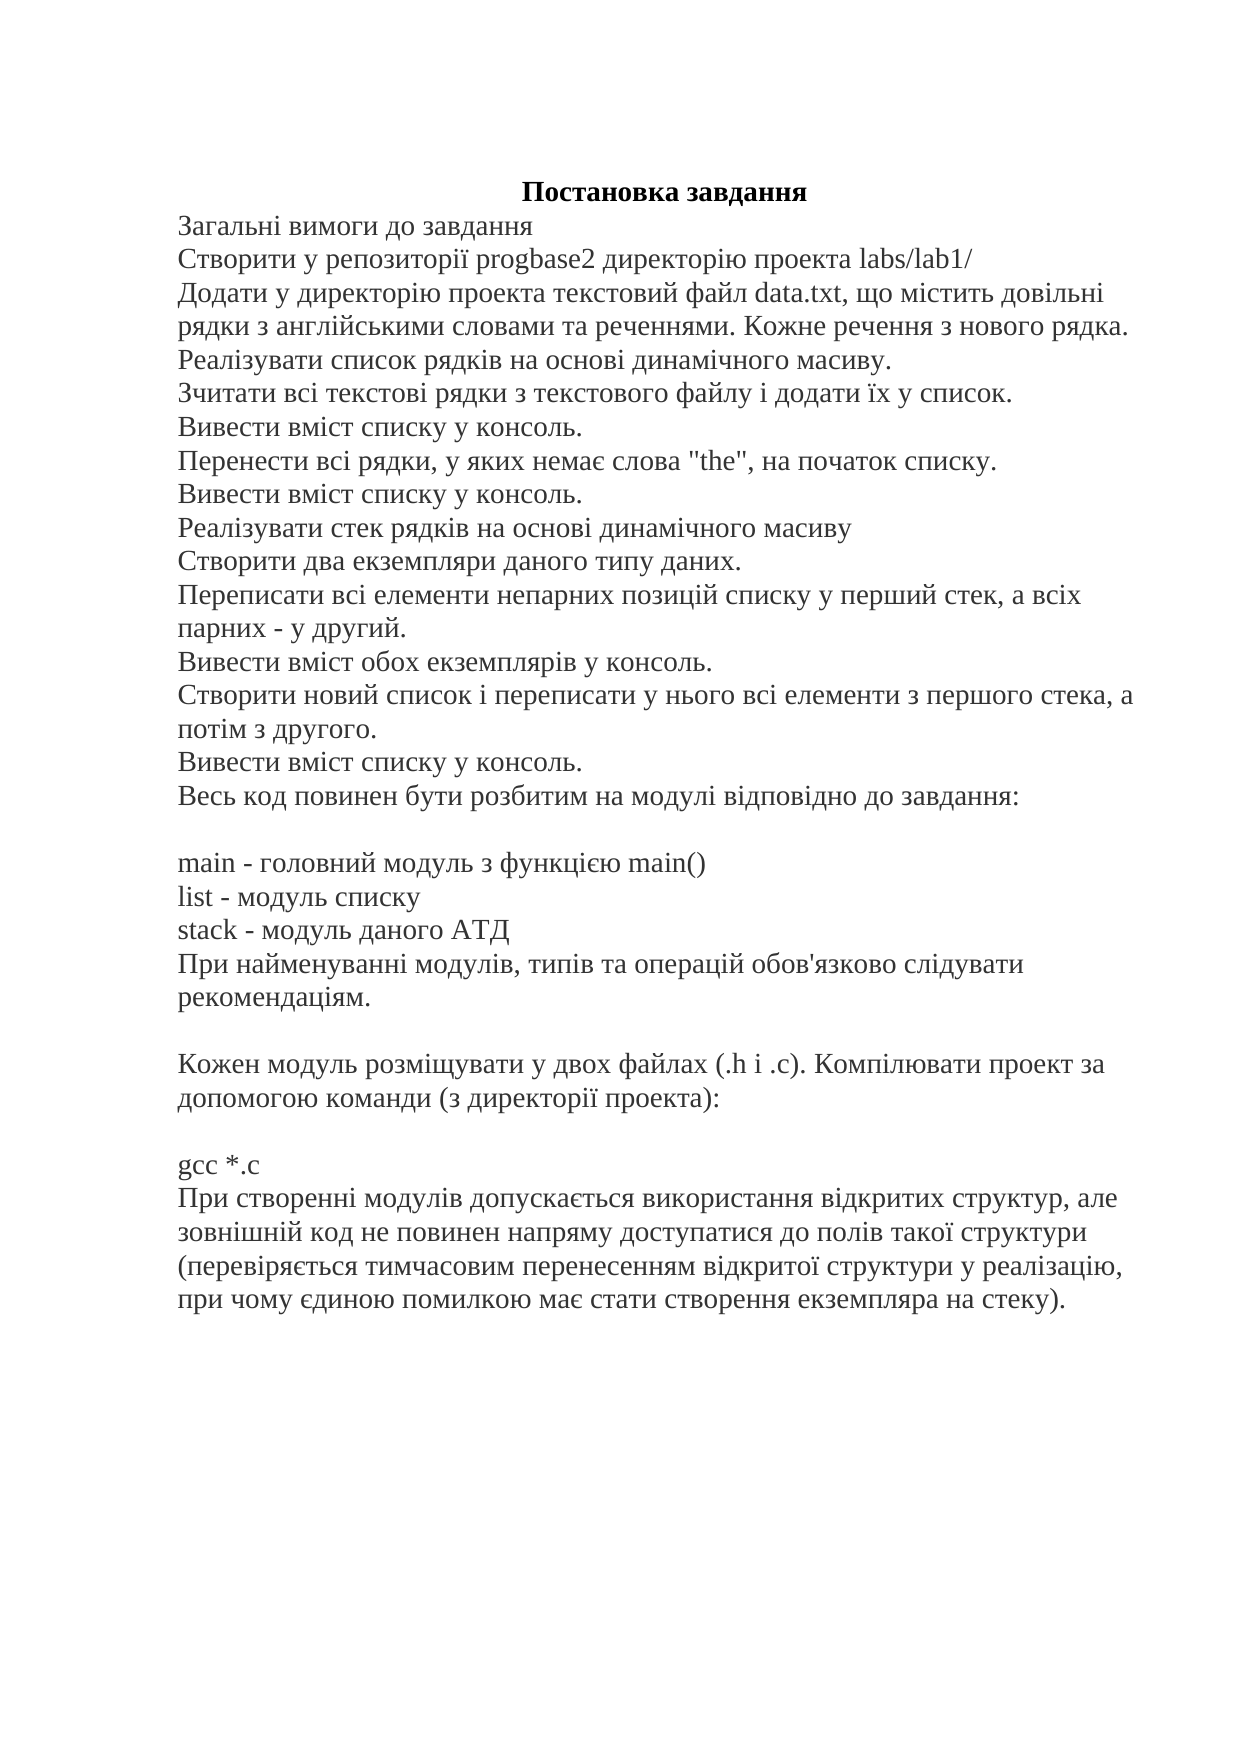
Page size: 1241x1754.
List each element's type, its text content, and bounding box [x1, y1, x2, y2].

text Зчитати всі текстові рядки з текстового файлу і додати їх у список. [177, 376, 1152, 409]
text При найменуванні модулів, типів та операцій обов'язково слідувати рекомендаціям. [177, 946, 1152, 1013]
text stack - модуль даного АТД [177, 912, 1152, 946]
text gcc *.c [177, 1147, 1152, 1181]
text Перенести всі рядки, у яких немає слова "the", на початок списку. [177, 443, 1152, 476]
text Створити два екземпляри даного типу даних. [177, 543, 1152, 577]
text Вивести вміст списку у консоль. [177, 476, 1152, 510]
text Постановка завдання [177, 174, 1152, 208]
text Додати у директорію проекта текстовий файл data.txt, що містить довільні рядки з англійськими словами та реченнями. Кожне речення з нового рядка. [177, 275, 1152, 342]
text list - модуль списку [177, 879, 1152, 912]
text Реалізувати стек рядків на основі динамічного масиву [177, 510, 1152, 543]
text Вивести вміст списку у консоль. [177, 409, 1152, 443]
text Реалізувати список рядків на основі динамічного масиву. [177, 342, 1152, 376]
text Вивести вміст обох екземплярів у консоль. [177, 644, 1152, 677]
text Переписати всі елементи непарних позицій списку у перший стек, а всіх парних - у другий. [177, 577, 1152, 644]
text main - головний модуль з функцією main() [177, 845, 1152, 879]
text Вивести вміст списку у консоль. [177, 744, 1152, 778]
text Кожен модуль розміщувати у двох файлах (.h i .c). Компілювати проект за допомогою команди (з директорії проекта): [177, 1046, 1152, 1113]
text Загальні вимоги до завдання [177, 208, 1152, 241]
text Створити новий список і переписати у нього всі елементи з першого стека, а потім з другого. [177, 677, 1152, 744]
text При створенні модулів допускається використання відкритих структур, але зовнішній код не повинен напряму доступатися до полів такої структури (перевіряється тимчасовим перенесенням відкритої структури у реалізацію, при чому єдиною помилкою має стати створення екземпляра на стеку). [177, 1181, 1152, 1315]
text Весь код повинен бути розбитим на модулі відповідно до завдання: [177, 778, 1152, 812]
text Створити у репозиторії progbase2 директорію проекта labs/lab1/ [177, 241, 1152, 275]
